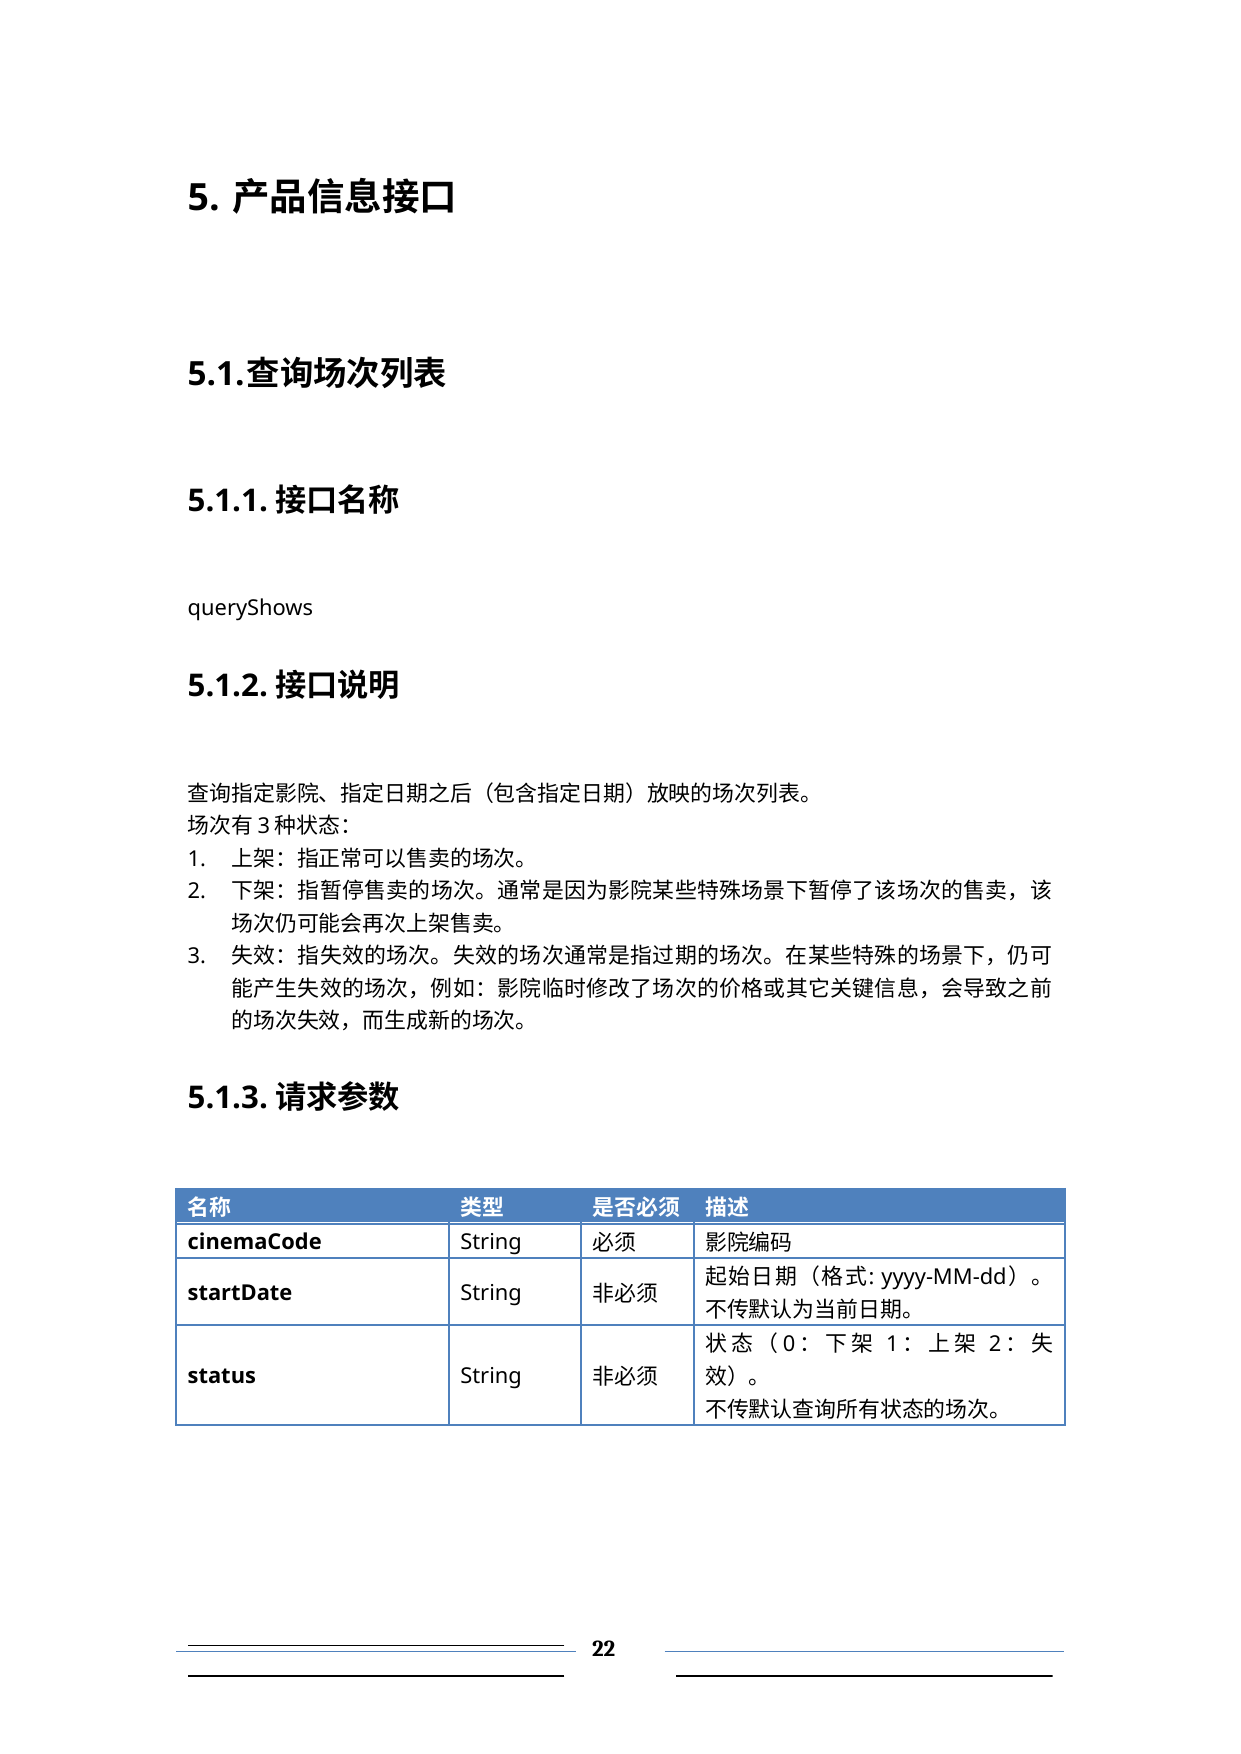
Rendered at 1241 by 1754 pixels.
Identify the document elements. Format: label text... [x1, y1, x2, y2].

list 下架：指暂停售卖的场次。通常是因为影院某些特殊场景下暂停了该场次的售卖，该场次仍可能会再次上架售卖。 [187, 873, 1053, 938]
table_cell 起始日期（格式: yyyy-MM-dd）。不传默认为当前日期。 [695, 1259, 1064, 1324]
table_cell String [450, 1259, 580, 1324]
table_cell 非必须 [582, 1326, 693, 1424]
subtitle 产品信息接口 [187, 162, 1053, 227]
text 查询指定影院、指定日期之后（包含指定日期）放映的场次列表。 [187, 776, 1053, 808]
text 场次有3种状态： [187, 808, 1053, 841]
subtitle 查询场次列表 [187, 338, 1053, 403]
table_header 描述 [695, 1190, 1064, 1222]
table_cell status [177, 1326, 448, 1424]
subtitle 请求参数 [187, 1063, 1053, 1128]
table_cell 非必须 [582, 1259, 693, 1324]
subtitle 接口名称 [187, 466, 1053, 531]
table_cell startDate [177, 1259, 448, 1324]
table_cell cinemaCode [177, 1225, 448, 1257]
table_cell String [450, 1326, 580, 1424]
list 失效：指失效的场次。失效的场次通常是指过期的场次。在某些特殊的场景下，仍可能产生失效的场次，例如：影院临时修改了场次的价格或其它关键信息，会导致之前的场次失效，而生成新的场次。 [187, 938, 1053, 1036]
subtitle 接口说明 [187, 650, 1053, 715]
list 上架：指正常可以售卖的场次。 [187, 841, 1053, 873]
table_cell 影院编码 [695, 1225, 1064, 1257]
text queryShows [187, 591, 1053, 623]
table_cell String [450, 1225, 580, 1257]
table_cell 必须 [582, 1225, 693, 1257]
table_header 名称 [177, 1190, 448, 1222]
table_header 类型 [450, 1190, 580, 1222]
table_header 是否必须 [582, 1190, 693, 1222]
table_cell 状态（0：下架 1：上架 2：失效）。 不传默认查询所有状态的场次。 [695, 1326, 1064, 1424]
